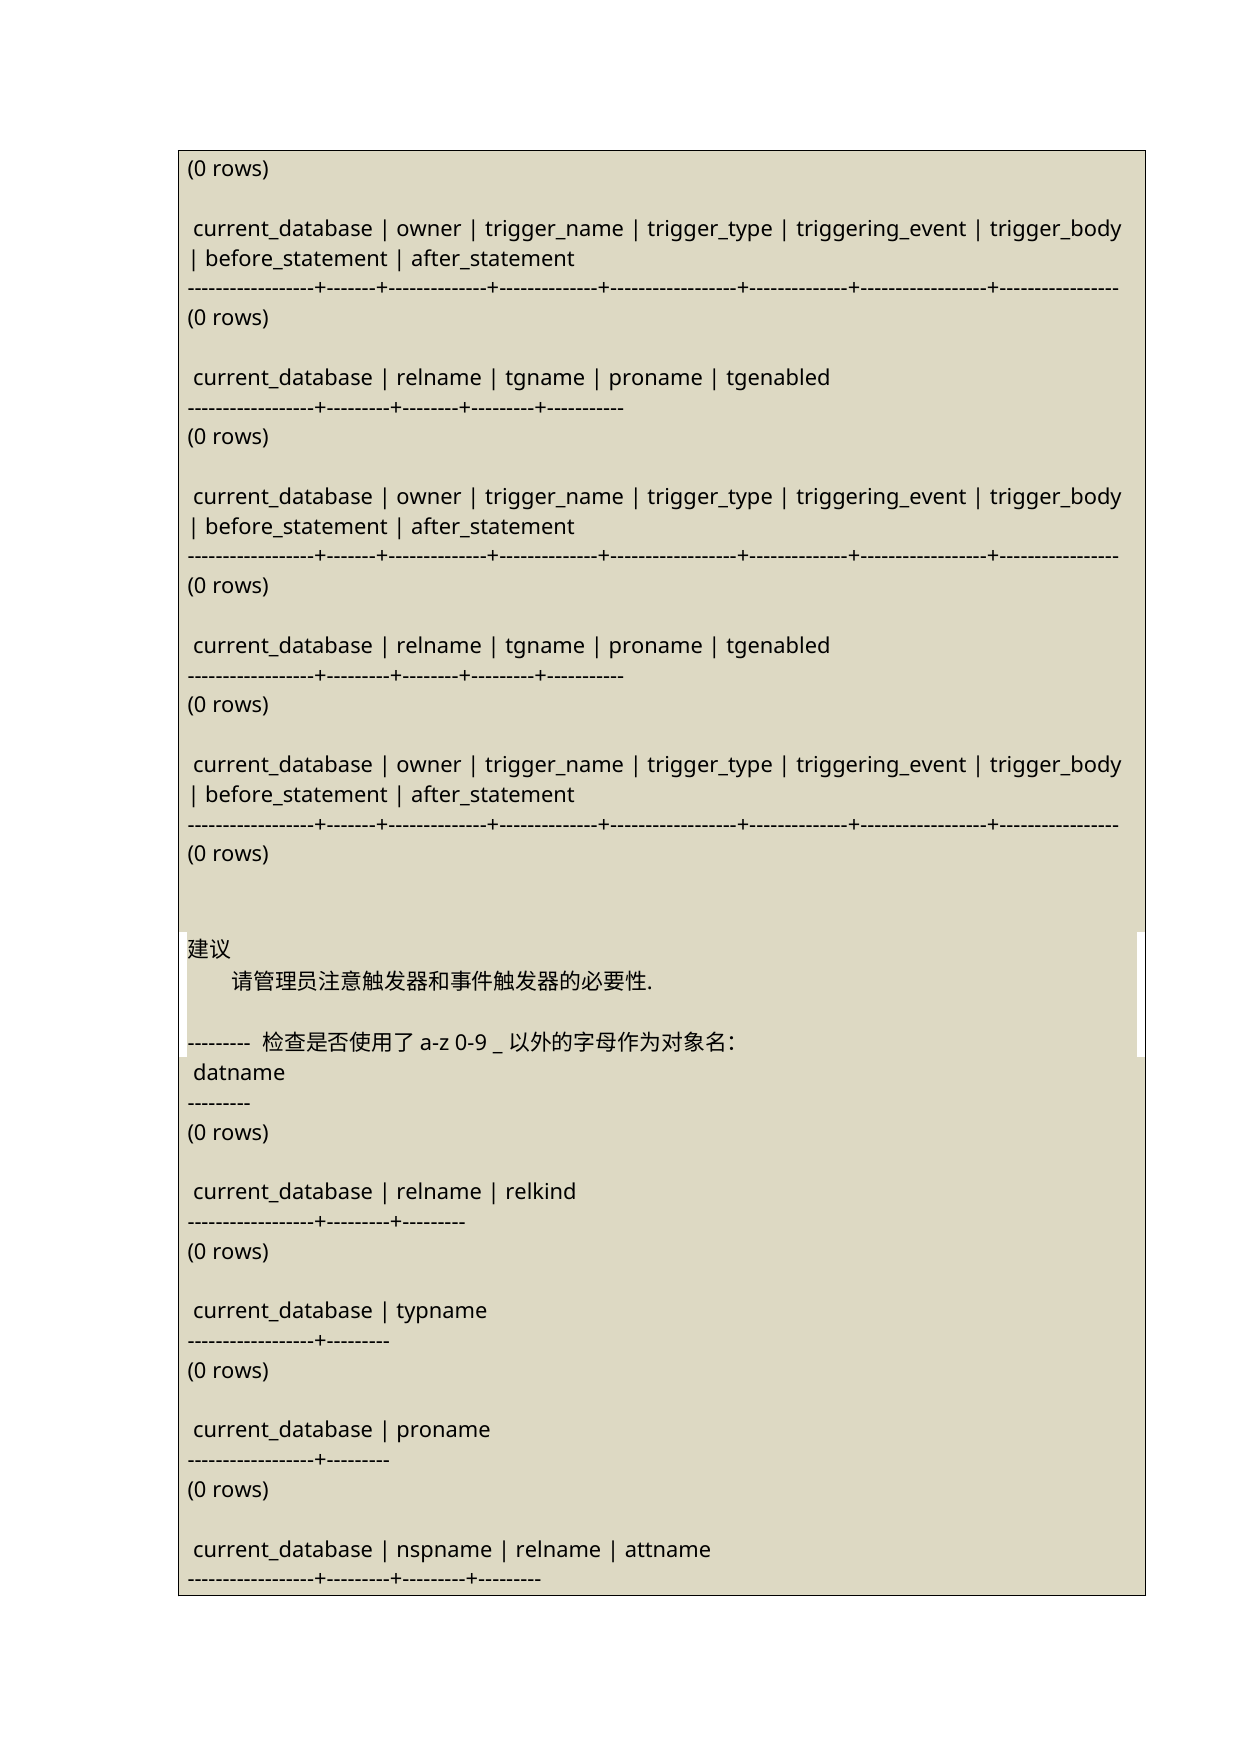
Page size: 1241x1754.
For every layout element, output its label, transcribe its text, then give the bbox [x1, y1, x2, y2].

text 请管理员注意触发器和事件触发器的必要性. [187, 964, 1137, 995]
text 建议 [187, 932, 1137, 964]
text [179, 1054, 1145, 1595]
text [179, 151, 1145, 932]
text --------- 检查是否使用了a-z 0-9 _ 以外的字母作为对象名： [187, 1025, 1137, 1054]
